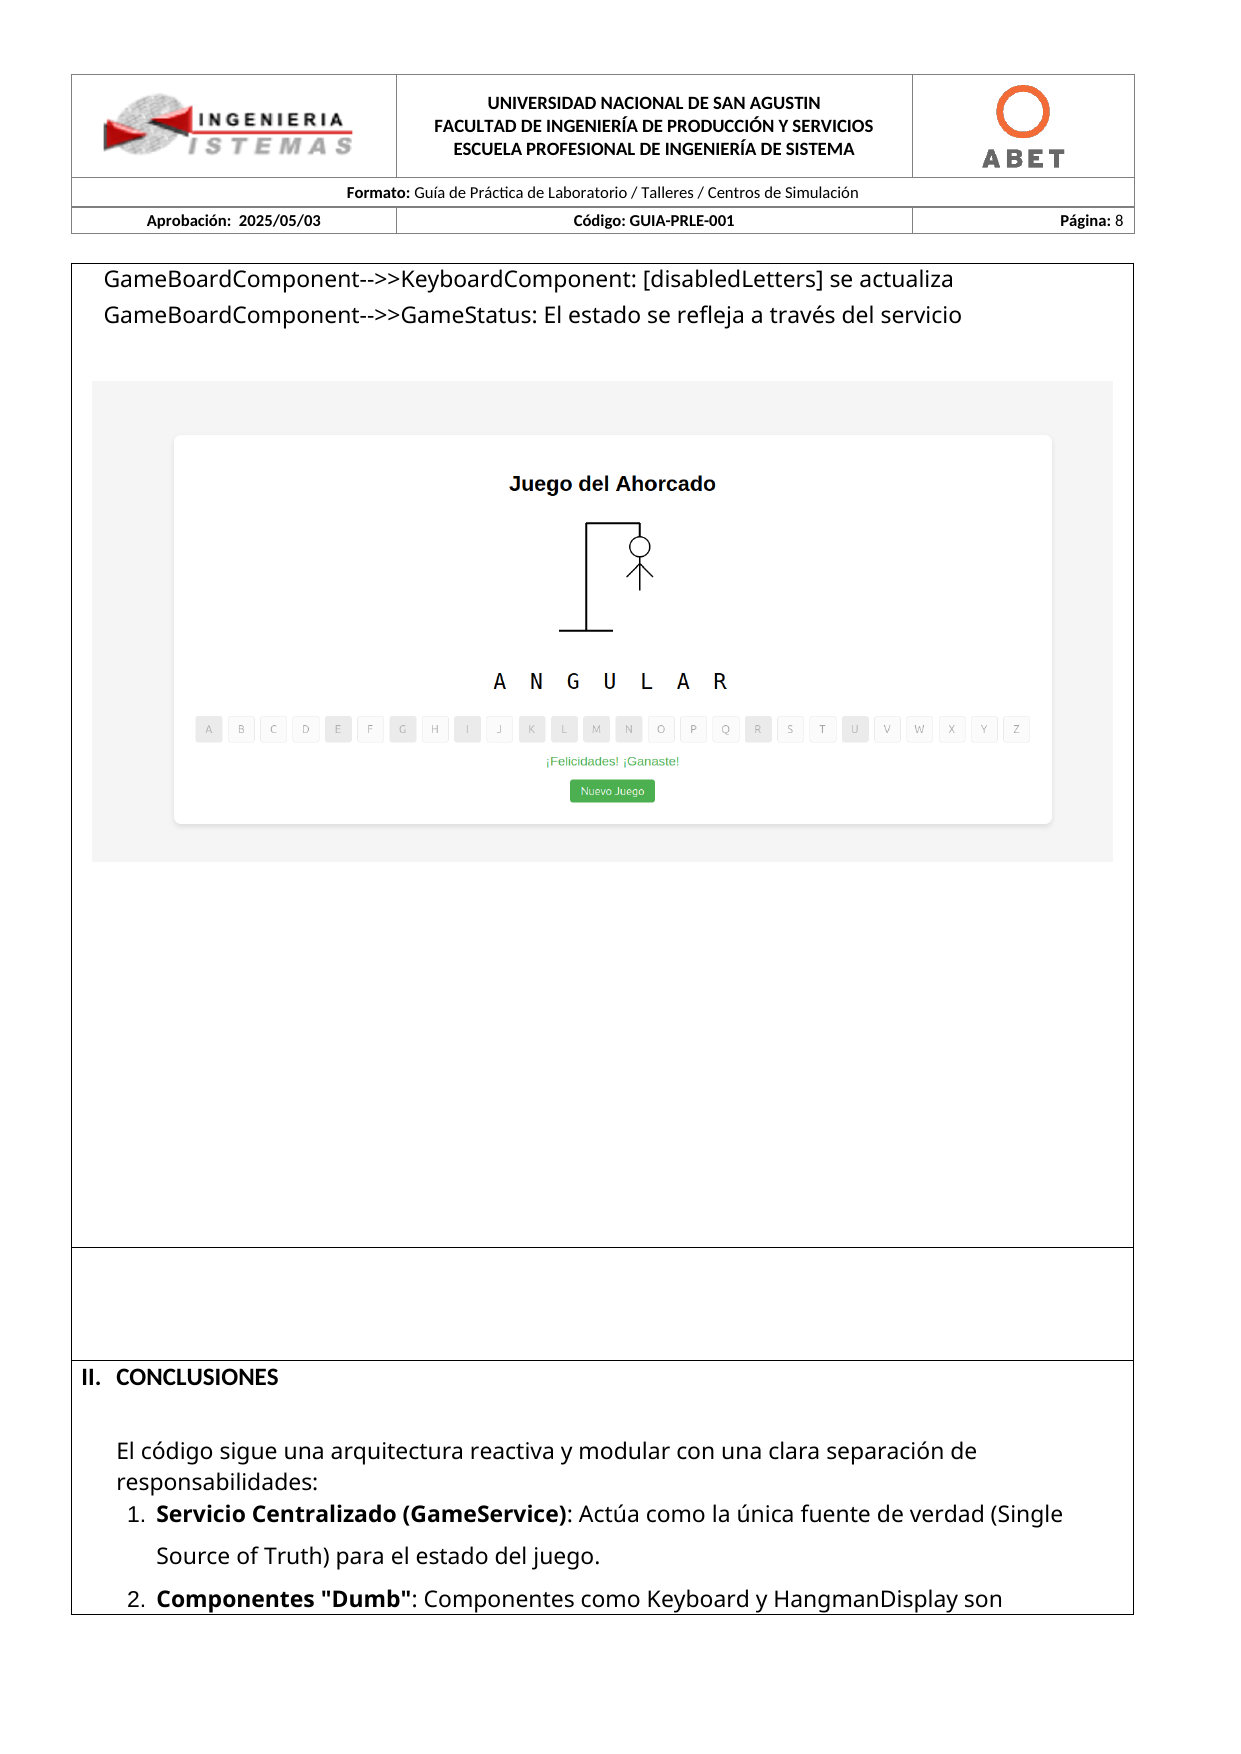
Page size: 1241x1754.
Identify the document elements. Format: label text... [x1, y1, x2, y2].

picture [981, 84, 1065, 168]
table_cell [72, 1248, 1133, 1360]
picture [91, 381, 1113, 862]
picture [103, 74, 353, 178]
